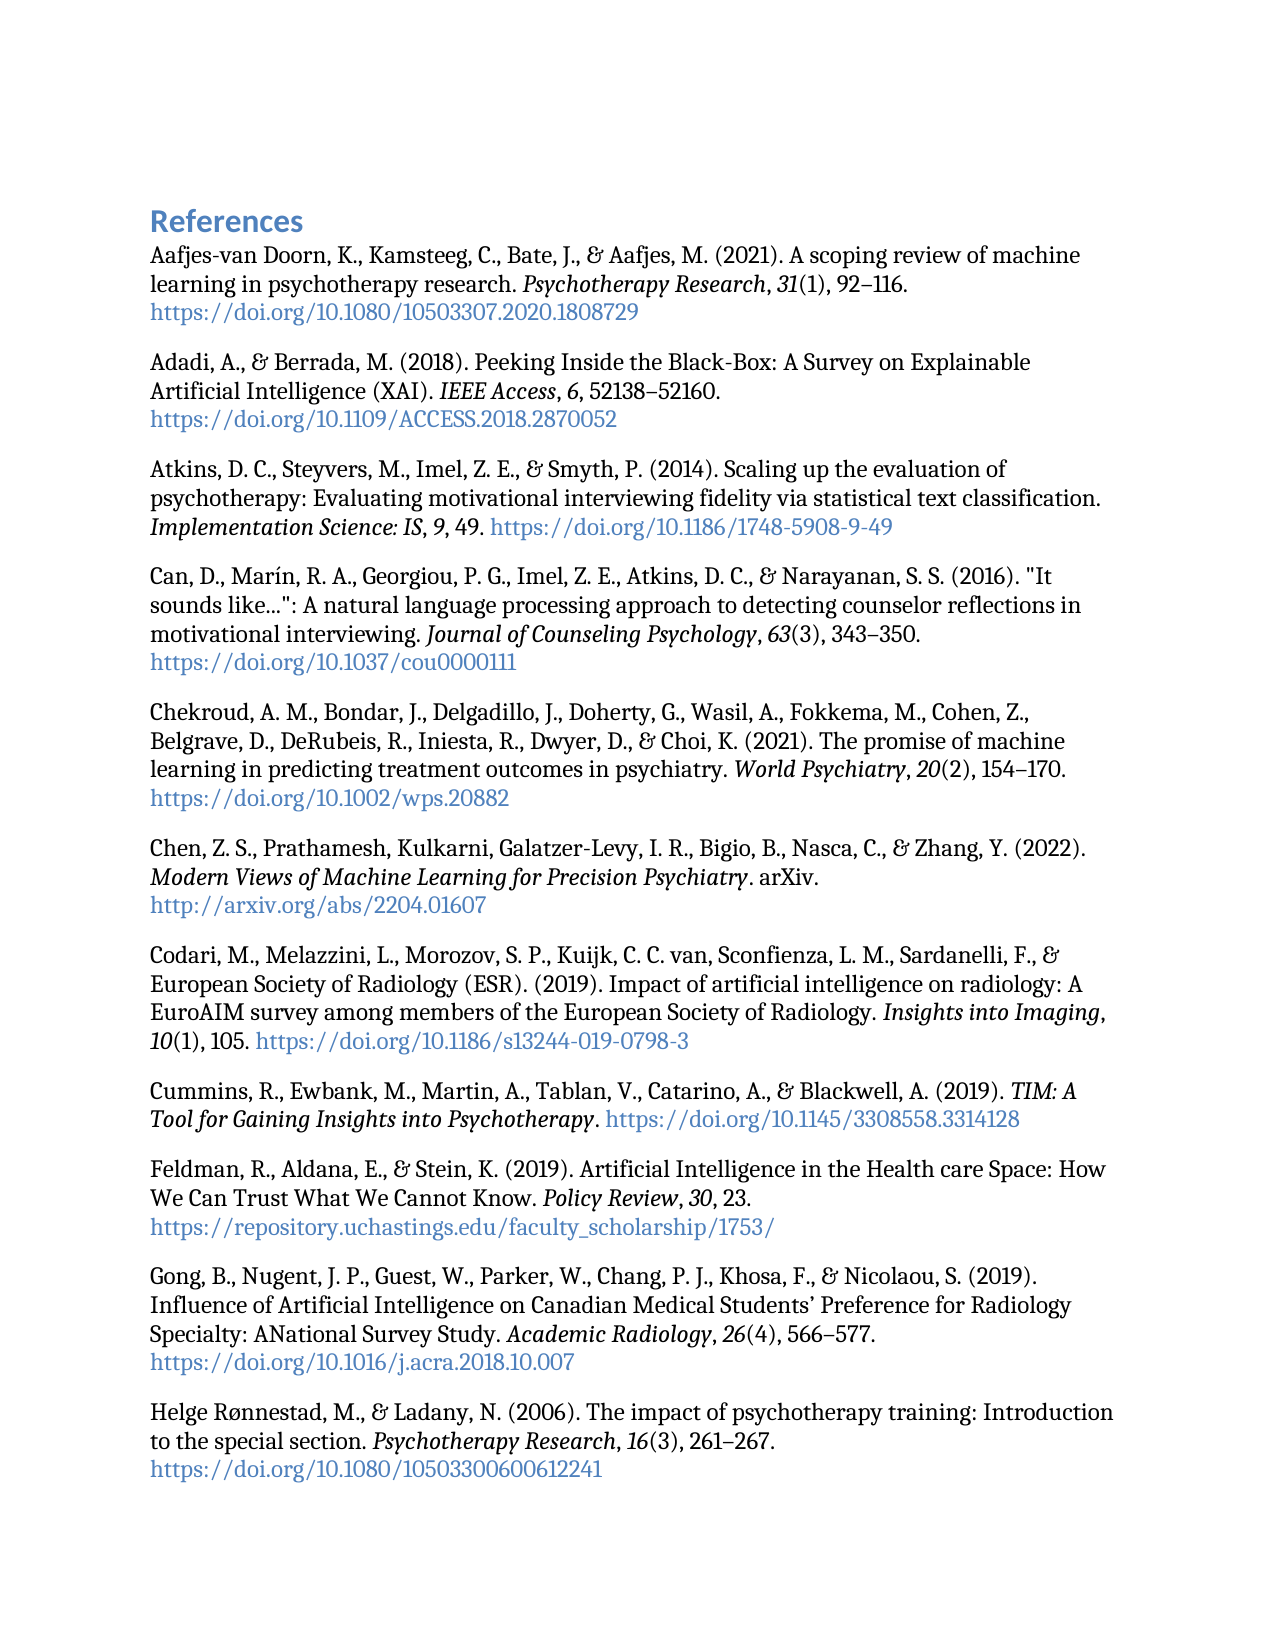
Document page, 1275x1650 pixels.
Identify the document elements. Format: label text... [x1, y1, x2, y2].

text Can, D., Marín, R. A., Georgiou, P. G., Imel, Z. E., Atkins, D. C., & Narayanan, S. S. (2016). "It sounds like...": A natural language processing approach to detecting counselor reflections in motivational interviewing. Journal of Counseling Psychology, 63(3), 343–350. https://doi.org/10.1037/cou0000111 [150, 562, 1125, 677]
text Helge Rønnestad, M., & Ladany, N. (2006). The impact of psychotherapy training: Introduction to the special section. Psychotherapy Research, 16(3), 261–267. https://doi.org/10.1080/10503300600612241 [150, 1398, 1125, 1484]
subtitle References [150, 200, 1125, 241]
text Atkins, D. C., Steyvers, M., Imel, Z. E., & Smyth, P. (2014). Scaling up the evaluation of psychotherapy: Evaluating motivational interviewing fidelity via statistical text classification. Implementation Science: IS, 9, 49. https://doi.org/10.1186/1748-5908-9-49 [150, 455, 1125, 541]
text Gong, B., Nugent, J. P., Guest, W., Parker, W., Chang, P. J., Khosa, F., & Nicolaou, S. (2019). Influence of Artificial Intelligence on Canadian Medical Students’ Preference for Radiology Specialty: ANational Survey Study. Academic Radiology, 26(4), 566–577. https://doi.org/10.1016/j.acra.2018.10.007 [150, 1262, 1125, 1377]
text Cummins, R., Ewbank, M., Martin, A., Tablan, V., Catarino, A., & Blackwell, A. (2019). TIM: A Tool for Gaining Insights into Psychotherapy. https://doi.org/10.1145/3308558.3314128 [150, 1077, 1125, 1134]
text Feldman, R., Aldana, E., & Stein, K. (2019). Artificial Intelligence in the Health care Space: How We Can Trust What We Cannot Know. Policy Review, 30, 23. https://repository.uchastings.edu/faculty_scholarship/1753/ [150, 1155, 1125, 1241]
text Codari, M., Melazzini, L., Morozov, S. P., Kuijk, C. C. van, Sconfienza, L. M., Sardanelli, F., & European Society of Radiology (ESR). (2019). Impact of artificial intelligence on radiology: A EuroAIM survey among members of the European Society of Radiology. Insights into Imaging, 10(1), 105. https://doi.org/10.1186/s13244-019-0798-3 [150, 941, 1125, 1056]
text Aafjes-van Doorn, K., Kamsteeg, C., Bate, J., & Aafjes, M. (2021). A scoping review of machine learning in psychotherapy research. Psychotherapy Research, 31(1), 92–116. https://doi.org/10.1080/10503307.2020.1808729 [150, 241, 1125, 327]
text Adadi, A., & Berrada, M. (2018). Peeking Inside the Black-Box: A Survey on Explainable Artificial Intelligence (XAI). IEEE Access, 6, 52138–52160. https://doi.org/10.1109/ACCESS.2018.2870052 [150, 348, 1125, 434]
text Chekroud, A. M., Bondar, J., Delgadillo, J., Doherty, G., Wasil, A., Fokkema, M., Cohen, Z., Belgrave, D., DeRubeis, R., Iniesta, R., Dwyer, D., & Choi, K. (2021). The promise of machine learning in predicting treatment outcomes in psychiatry. World Psychiatry, 20(2), 154–170. https://doi.org/10.1002/wps.20882 [150, 698, 1125, 813]
text Chen, Z. S., Prathamesh, Kulkarni, Galatzer-Levy, I. R., Bigio, B., Nasca, C., & Zhang, Y. (2022). Modern Views of Machine Learning for Precision Psychiatry. arXiv. http://arxiv.org/abs/2204.01607 [150, 834, 1125, 920]
